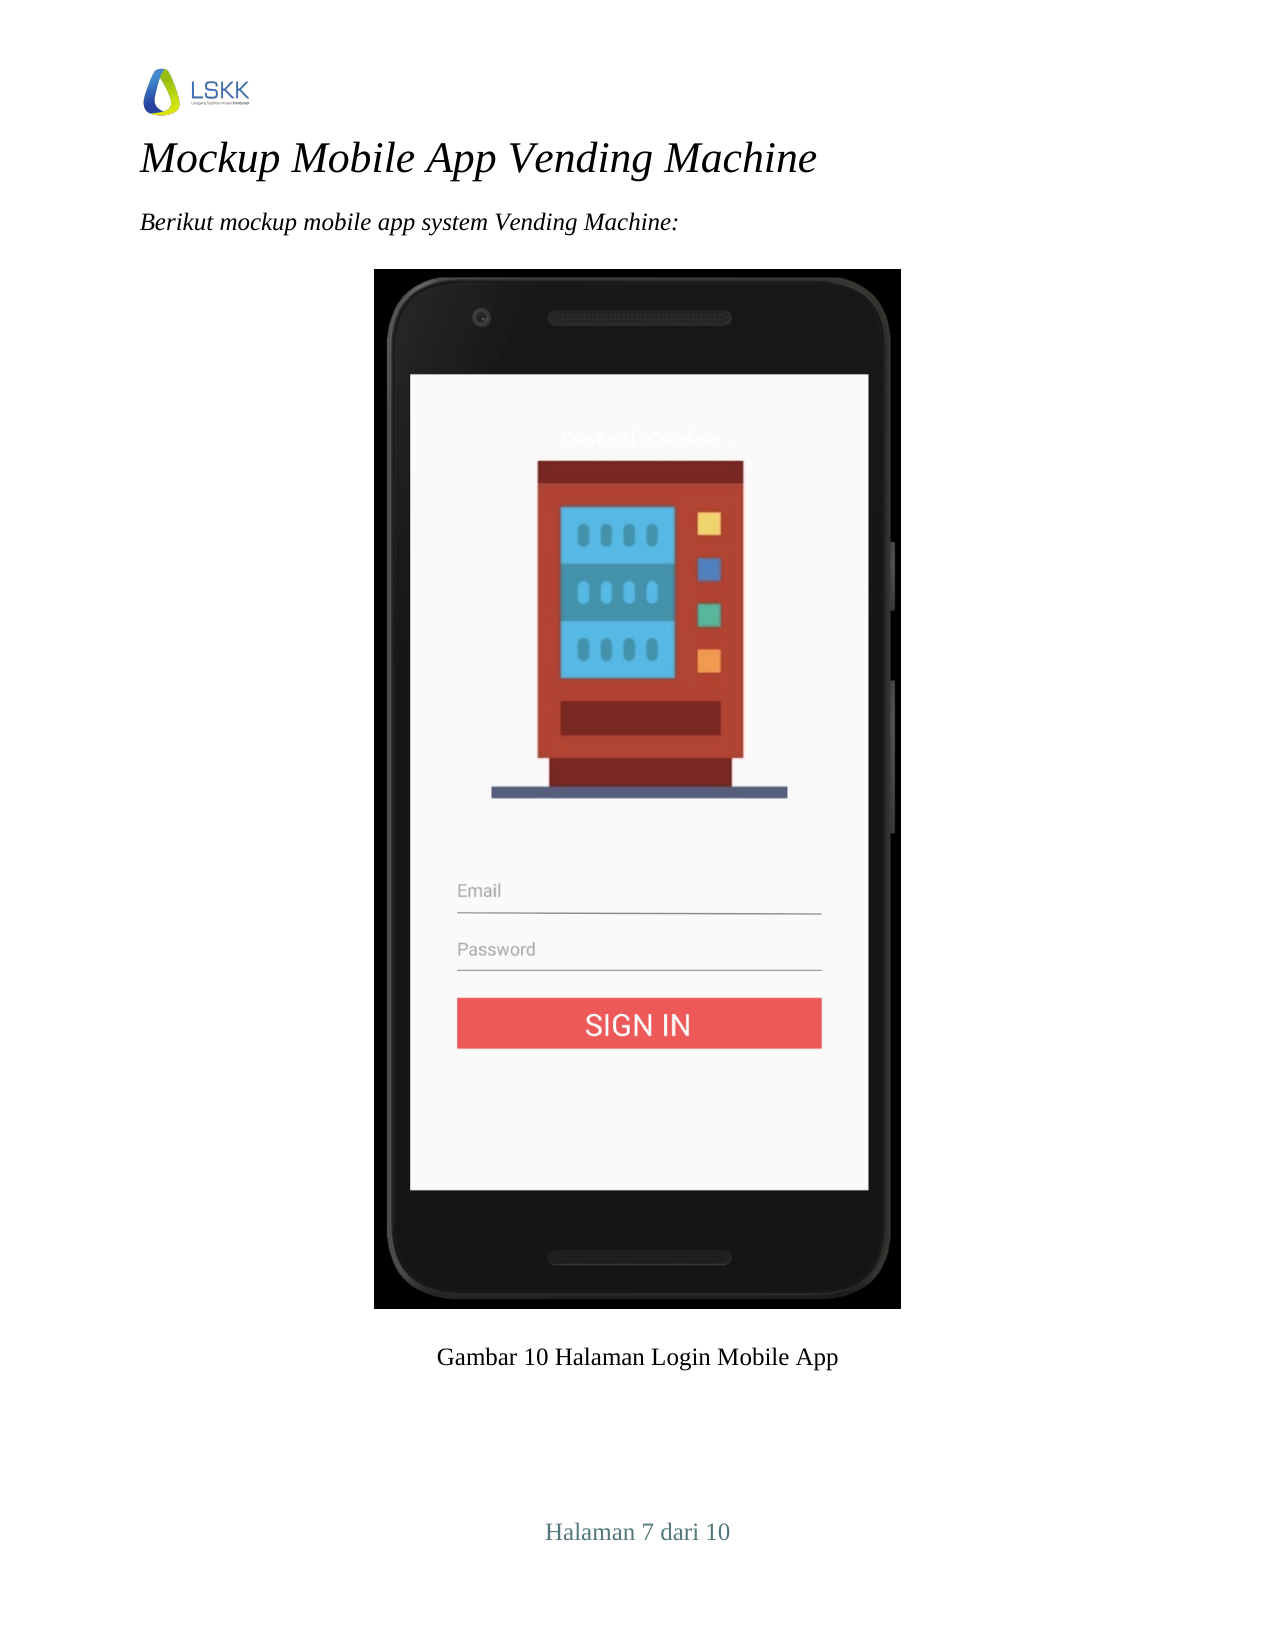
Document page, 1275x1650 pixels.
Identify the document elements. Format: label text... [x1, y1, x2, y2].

picture [374, 269, 901, 1309]
text Berikut mockup mobile app system Vending Machine: [139, 207, 1136, 236]
subtitle Mockup Mobile App Vending Machine [139, 132, 1136, 182]
text Gambar 10 Halaman Login Mobile App [139, 1342, 1136, 1371]
picture [142, 67, 251, 117]
